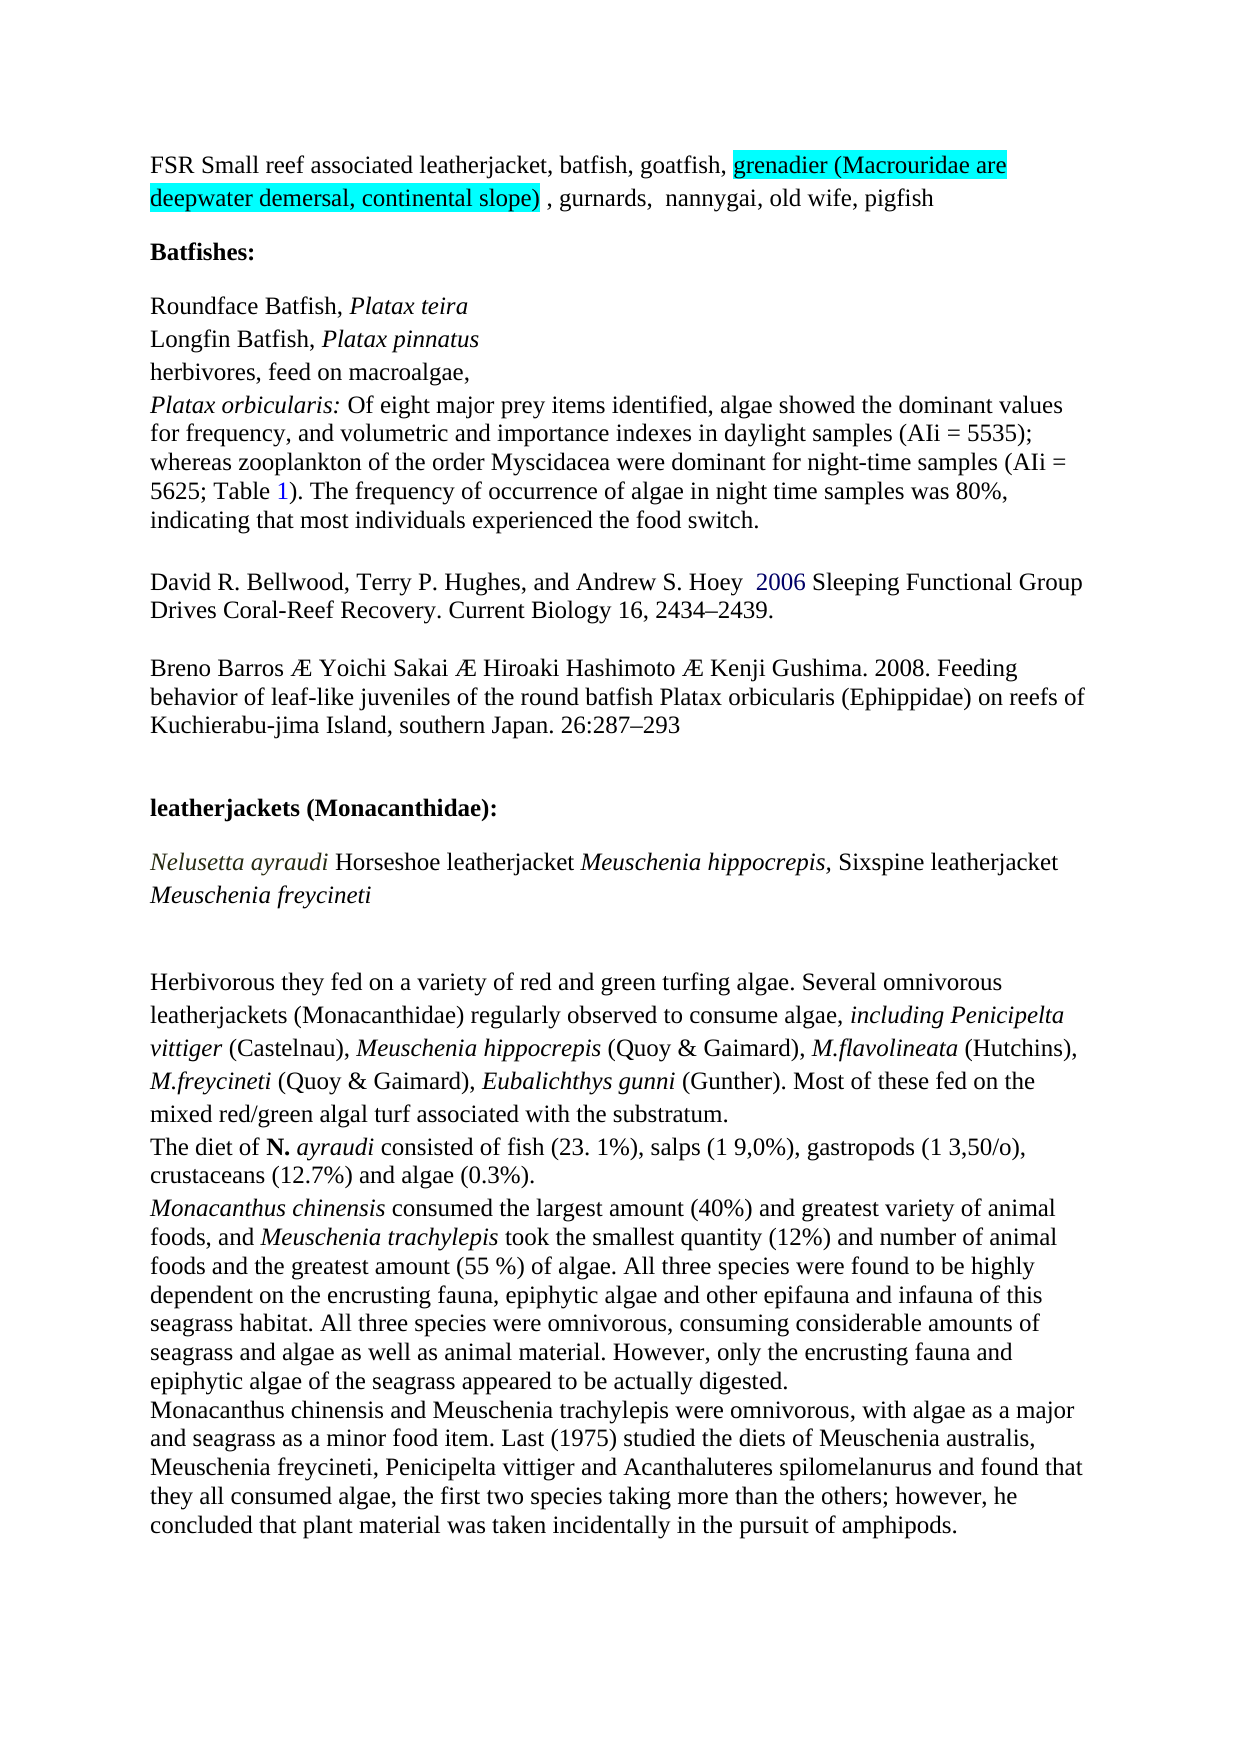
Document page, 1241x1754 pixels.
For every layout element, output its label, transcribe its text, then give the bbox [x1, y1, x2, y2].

text herbivores, feed on macroalgae, [150, 357, 1090, 386]
text leatherjackets (Monacanthidae): [150, 793, 1090, 822]
text Roundface Batfish, Platax teira [150, 291, 1090, 319]
text Herbivorous they fed on a variety of red and green turfing algae. Several omnivorous leatherjackets (Monacanthidae) regularly observed to consume algae, including Penicipelta vittiger (Castelnau), Meuschenia hippocrepis (Quoy & Gaimard), M.flavolineata (Hutchins), M.freycineti (Quoy & Gaimard), Eubalichthys gunni (Gunther). Most of these fed on the mixed red/green algal turf associated with the substratum. [150, 967, 1090, 1127]
text Batfishes: [150, 237, 1090, 266]
text Breno Barros Æ Yoichi Sakai Æ Hiroaki Hashimoto Æ Kenji Gushima. 2008. Feeding behavior of leaf-like juveniles of the round batfish Platax orbicularis (Ephippidae) on reefs of Kuchierabu-jima Island, southern Japan. 26:287–293 [150, 653, 1090, 739]
text The diet of N. ayraudi consisted of fish (23. 1%), salps (1 9,0%), gastropods (1 3,50/o), [150, 1132, 1090, 1161]
text Monacanthus chinensis consumed the largest amount (40%) and greatest variety of animal foods, and Meuschenia trachylepis took the smallest quantity (12%) and number of animal foods and the greatest amount (55 %) of algae. All three species were found to be highly dependent on the encrusting fauna, epiphytic algae and other epifauna and infauna of this seagrass habitat. All three species were omnivorous, consuming considerable amounts of seagrass and algae as well as animal material. However, only the encrusting fauna and epiphytic algae of the seagrass appeared to be actually digested. [150, 1193, 1090, 1395]
text FSR Small reef associated leatherjacket, batfish, goatfish, grenadier (Macrouridae are deepwater demersal, continental slope) , gurnards, nannygai, old wife, pigfish [150, 150, 1090, 212]
text Nelusetta ayraudi Horseshoe leatherjacket Meuschenia hippocrepis, Sixspine leatherjacket Meuschenia freycineti [150, 847, 1090, 908]
text crustaceans (12.7%) and algae (0.3%). [150, 1161, 1090, 1189]
text Monacanthus chinensis and Meuschenia trachylepis were omnivorous, with algae as a major and seagrass as a minor food item. Last (1975) studied the diets of Meuschenia australis, Meuschenia freycineti, Penicipelta vittiger and Acanthaluteres spilomelanurus and found that they all consumed algae, the first two species taking more than the others; however, he concluded that plant material was taken incidentally in the pursuit of amphipods. [150, 1395, 1090, 1538]
text Platax orbicularis: Of eight major prey items identified, algae showed the dominant values for frequency, and volumetric and importance indexes in daylight samples (AIi = 5535); whereas zooplankton of the order Myscidacea were dominant for night-time samples (AIi = 5625; Table 1). The frequency of occurrence of algae in night time samples was 80%, indicating that most individuals experienced the food switch. [150, 390, 1090, 533]
text David R. Bellwood, Terry P. Hughes, and Andrew S. Hoey 2006 Sleeping Functional Group Drives Coral-Reef Recovery. Current Biology 16, 2434–2439. [150, 567, 1090, 624]
text Longfin Batfish, Platax pinnatus [150, 324, 1090, 352]
